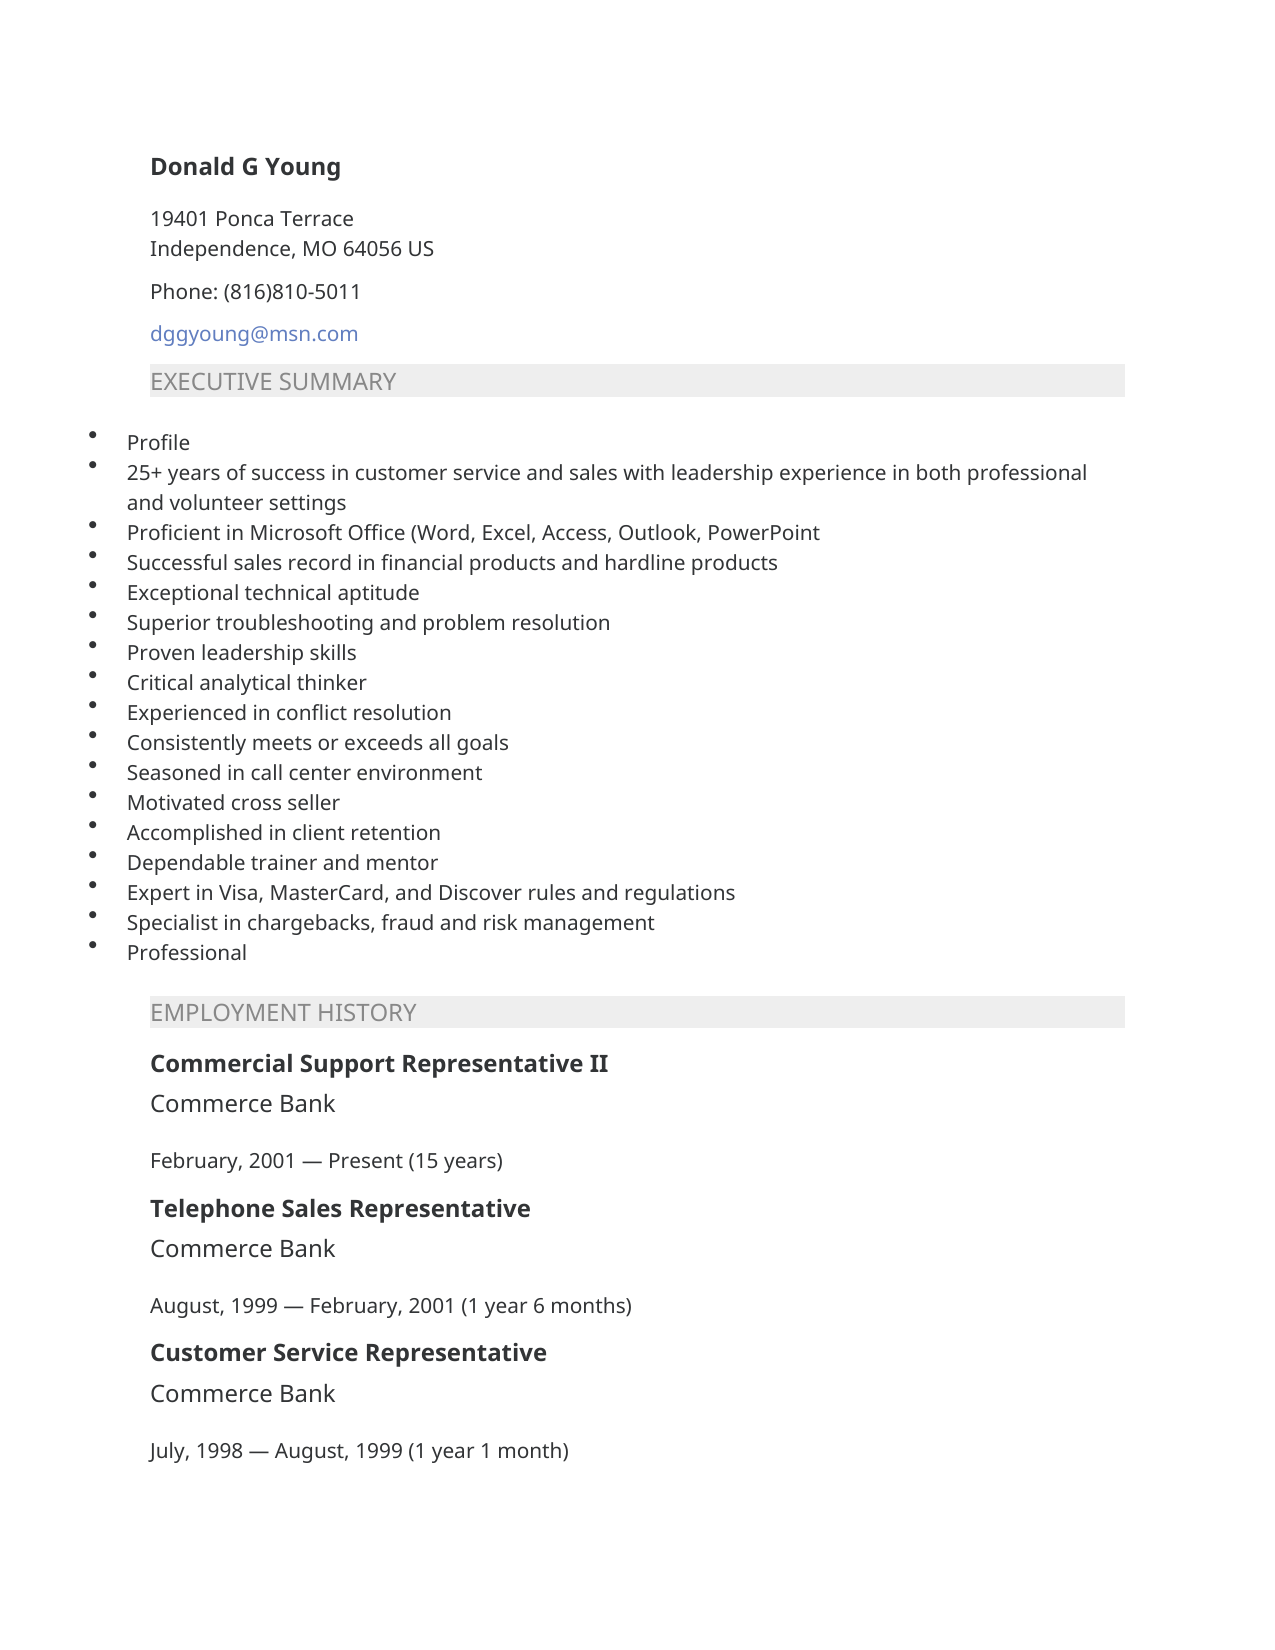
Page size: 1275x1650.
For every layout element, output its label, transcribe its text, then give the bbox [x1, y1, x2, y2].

list Profile [89, 426, 1125, 456]
text dggyoung@msn.com [150, 305, 1125, 348]
list Professional [89, 936, 1125, 966]
text July, 1998 — August, 1999 (1 year 1 month) [150, 1422, 1125, 1464]
list Proven leadership skills [89, 636, 1125, 666]
list Accomplished in client retention [89, 816, 1125, 846]
text February, 2001 — Present (15 years) [150, 1132, 1125, 1175]
list Successful sales record in financial products and hardline products [89, 546, 1125, 576]
text Commerce Bank [150, 1377, 1125, 1409]
list Proficient in Microsoft Office (Word, Excel, Access, Outlook, PowerPoint [89, 516, 1125, 546]
list Critical analytical thinker [89, 666, 1125, 696]
text Employment History [150, 996, 1125, 1028]
text Phone: (816)810-5011 [150, 263, 1125, 305]
list Superior troubleshooting and problem resolution [89, 606, 1125, 636]
text Donald G Young [150, 150, 1125, 183]
list Dependable trainer and mentor [89, 846, 1125, 876]
text Commerce Bank [150, 1087, 1125, 1120]
list Expert in Visa, MasterCard, and Discover rules and regulations [89, 876, 1125, 906]
list Exceptional technical aptitude [89, 576, 1125, 606]
text Commerce Bank [150, 1232, 1125, 1264]
list Motivated cross seller [89, 786, 1125, 816]
text Executive Summary [150, 364, 1125, 397]
list Seasoned in call center environment [89, 756, 1125, 786]
list Experienced in conflict resolution [89, 696, 1125, 726]
text Telephone Sales Representative [150, 1192, 1125, 1224]
text 19401 Ponca Terrace [150, 190, 1125, 233]
list Specialist in chargebacks, fraud and risk management [89, 906, 1125, 936]
text Customer Service Representative [150, 1336, 1125, 1369]
list Consistently meets or exceeds all goals [89, 726, 1125, 756]
text Independence, MO 64056 US [150, 233, 1125, 263]
text Commercial Support Representative II [150, 1047, 1125, 1079]
list 25+ years of success in customer service and sales with leadership experience in both professional and volunteer settings [89, 456, 1125, 516]
text August, 1999 — February, 2001 (1 year 6 months) [150, 1277, 1125, 1319]
